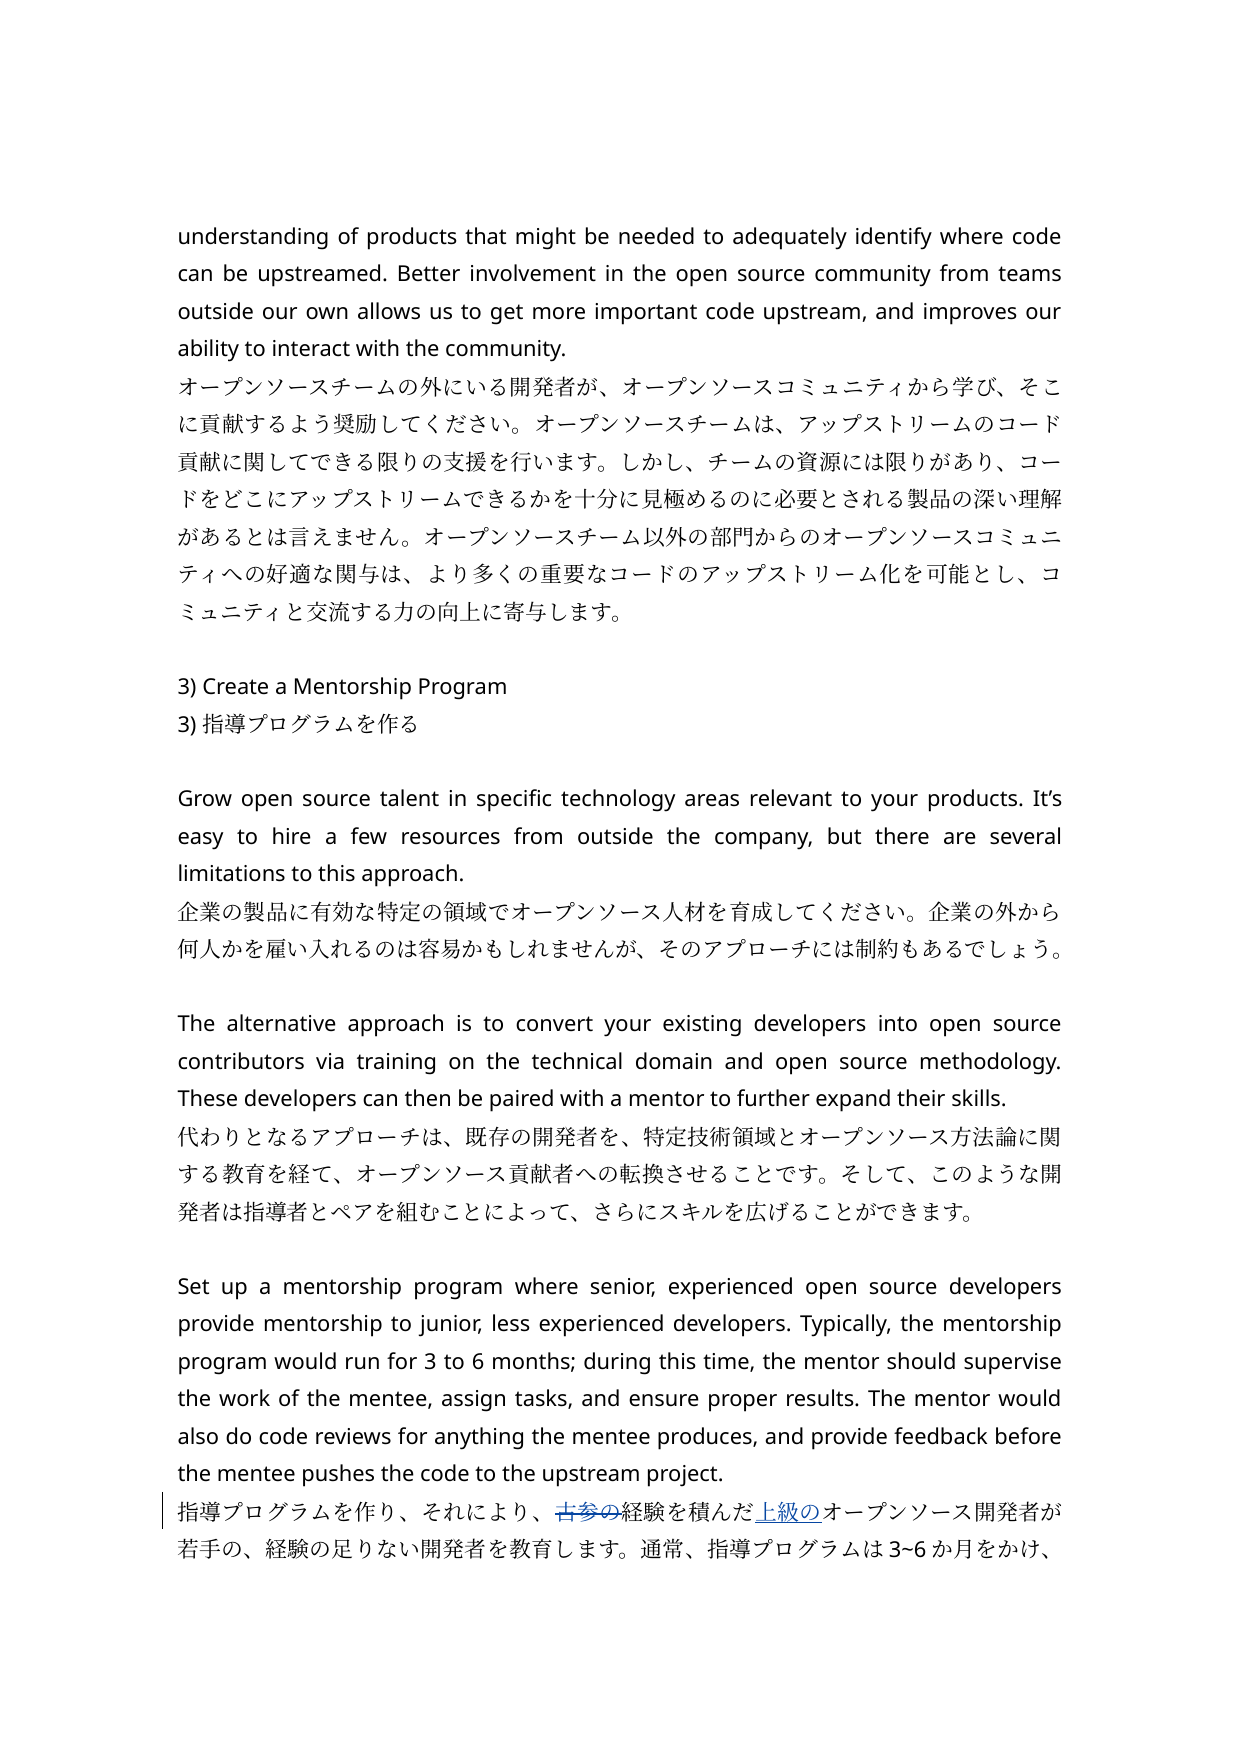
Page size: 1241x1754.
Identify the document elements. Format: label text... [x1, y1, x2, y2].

text The alternative approach is to convert your existing developers into open source contributors via training on the technical domain and open source methodology. These developers can then be paired with a mentor to further expand their skills. [177, 1004, 1063, 1117]
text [177, 1492, 1063, 1567]
text Grow open source talent in specific technology areas relevant to your products. It’s easy to hire a few resources from outside the company, but there are several limitations to this approach. [177, 779, 1063, 892]
text Set up a mentorship program where senior, experienced open source developers provide mentorship to junior, less experienced developers. Typically, the mentorship program would run for 3 to 6 months; during this time, the mentor should supervise the work of the mentee, assign tasks, and ensure proper results. The mentor would also do code reviews for anything the mentee produces, and provide feedback before the mentee pushes the code to the upstream project. [177, 1267, 1063, 1492]
text オープンソースチームの外にいる開発者が、オープンソースコミュニティから学び、そこに貢献するよう奨励してください。オープンソースチームは、アップストリームのコード貢献に関してできる限りの支援を行います。しかし、チームの資源には限りがあり、コードをどこにアップストリームできるかを十分に見極めるのに必要とされる製品の深い理解があるとは言えません。オープンソースチーム以外の部門からのオープンソースコミュニティへの好適な関与は、より多くの重要なコードのアップストリーム化を可能とし、コミュニティと交流する力の向上に寄与します。 [177, 367, 1063, 629]
text 代わりとなるアプローチは、既存の開発者を、特定技術領域とオープンソース方法論に関する教育を経て、オープンソース貢献者への転換させることです。そして、このような開発者は指導者とペアを組むことによって、さらにスキルを広げることができます。 [177, 1117, 1063, 1229]
text 企業の製品に有効な特定の領域でオープンソース人材を育成してください。企業の外から何人かを雇い入れるのは容易かもしれませんが、そのアプローチには制約もあるでしょう。 [177, 892, 1063, 967]
text 3) 指導プログラムを作る [177, 704, 1063, 742]
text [177, 217, 1063, 367]
text 3) Create a Mentorship Program [177, 667, 1063, 704]
